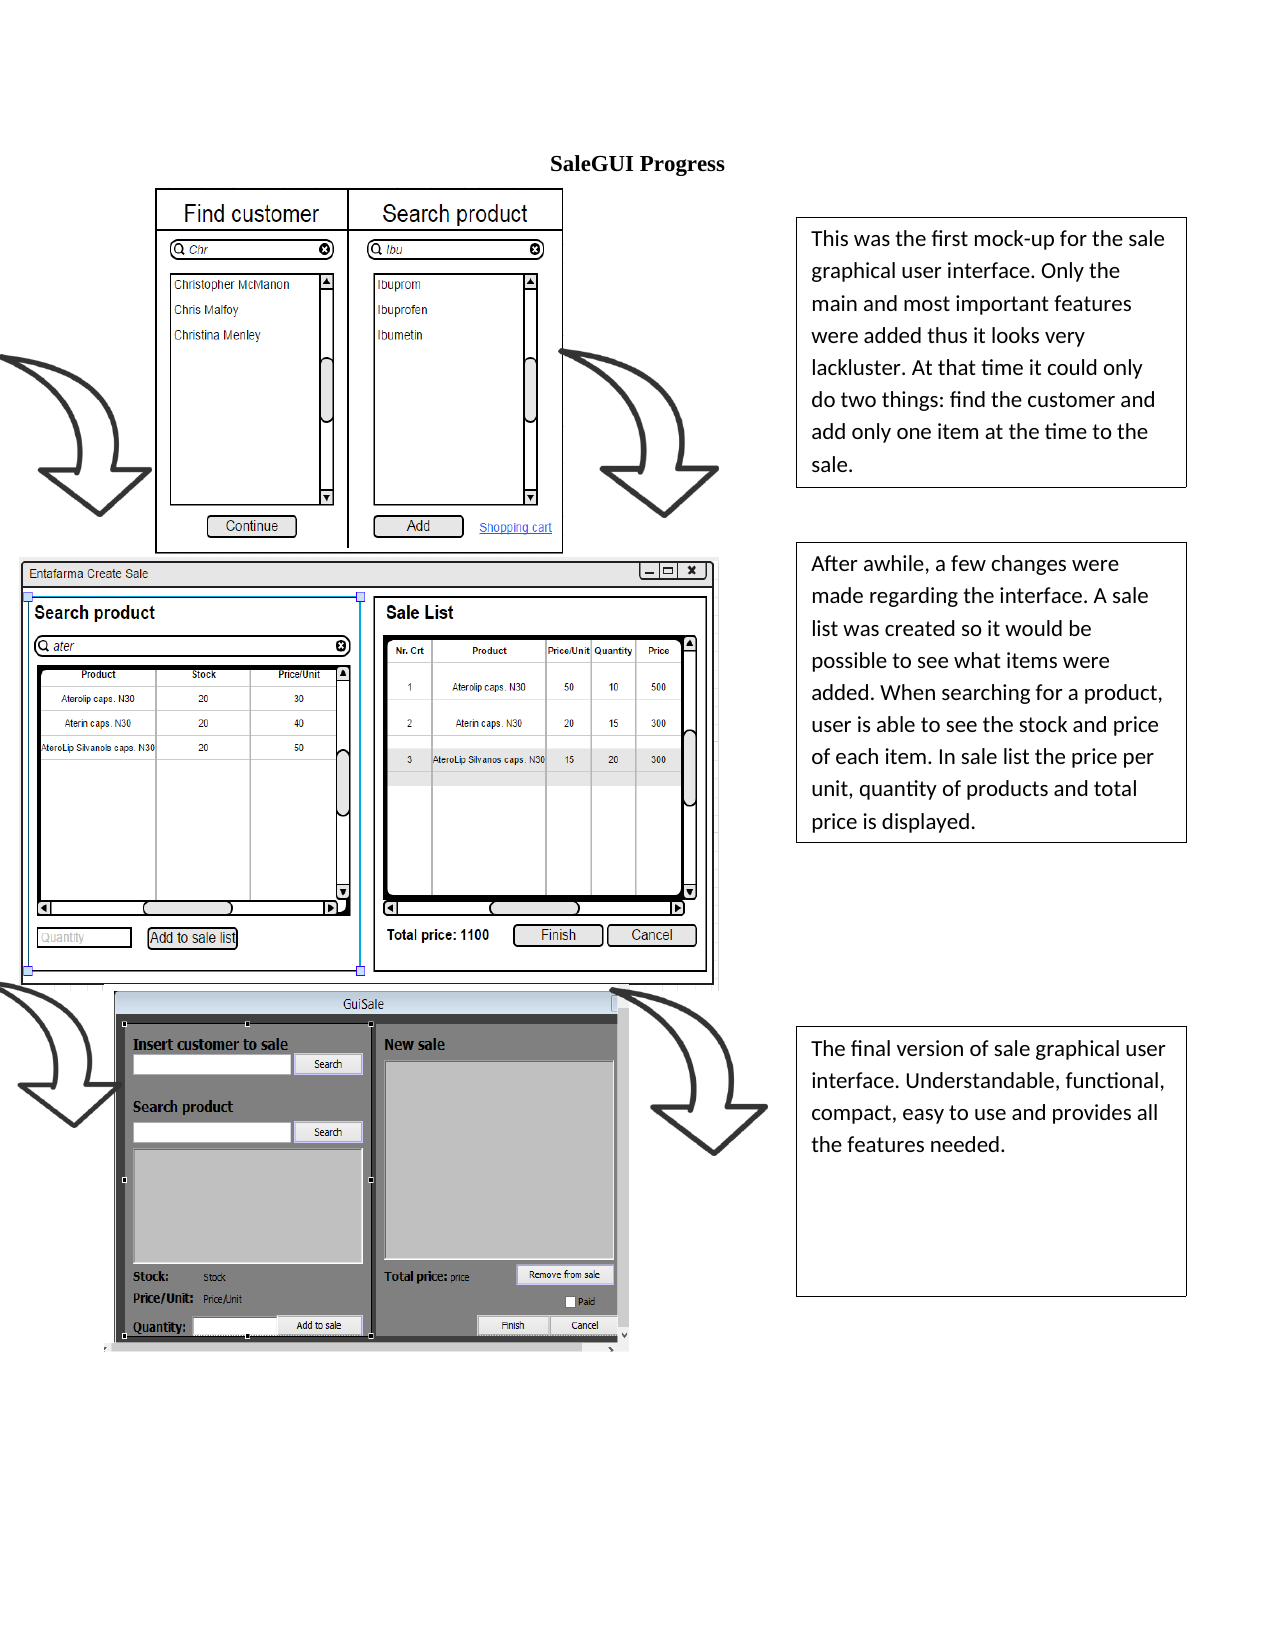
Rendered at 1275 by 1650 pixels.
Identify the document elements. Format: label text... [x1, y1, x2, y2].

text SaleGUI Progress [150, 150, 1125, 176]
picture [0, 184, 768, 1352]
